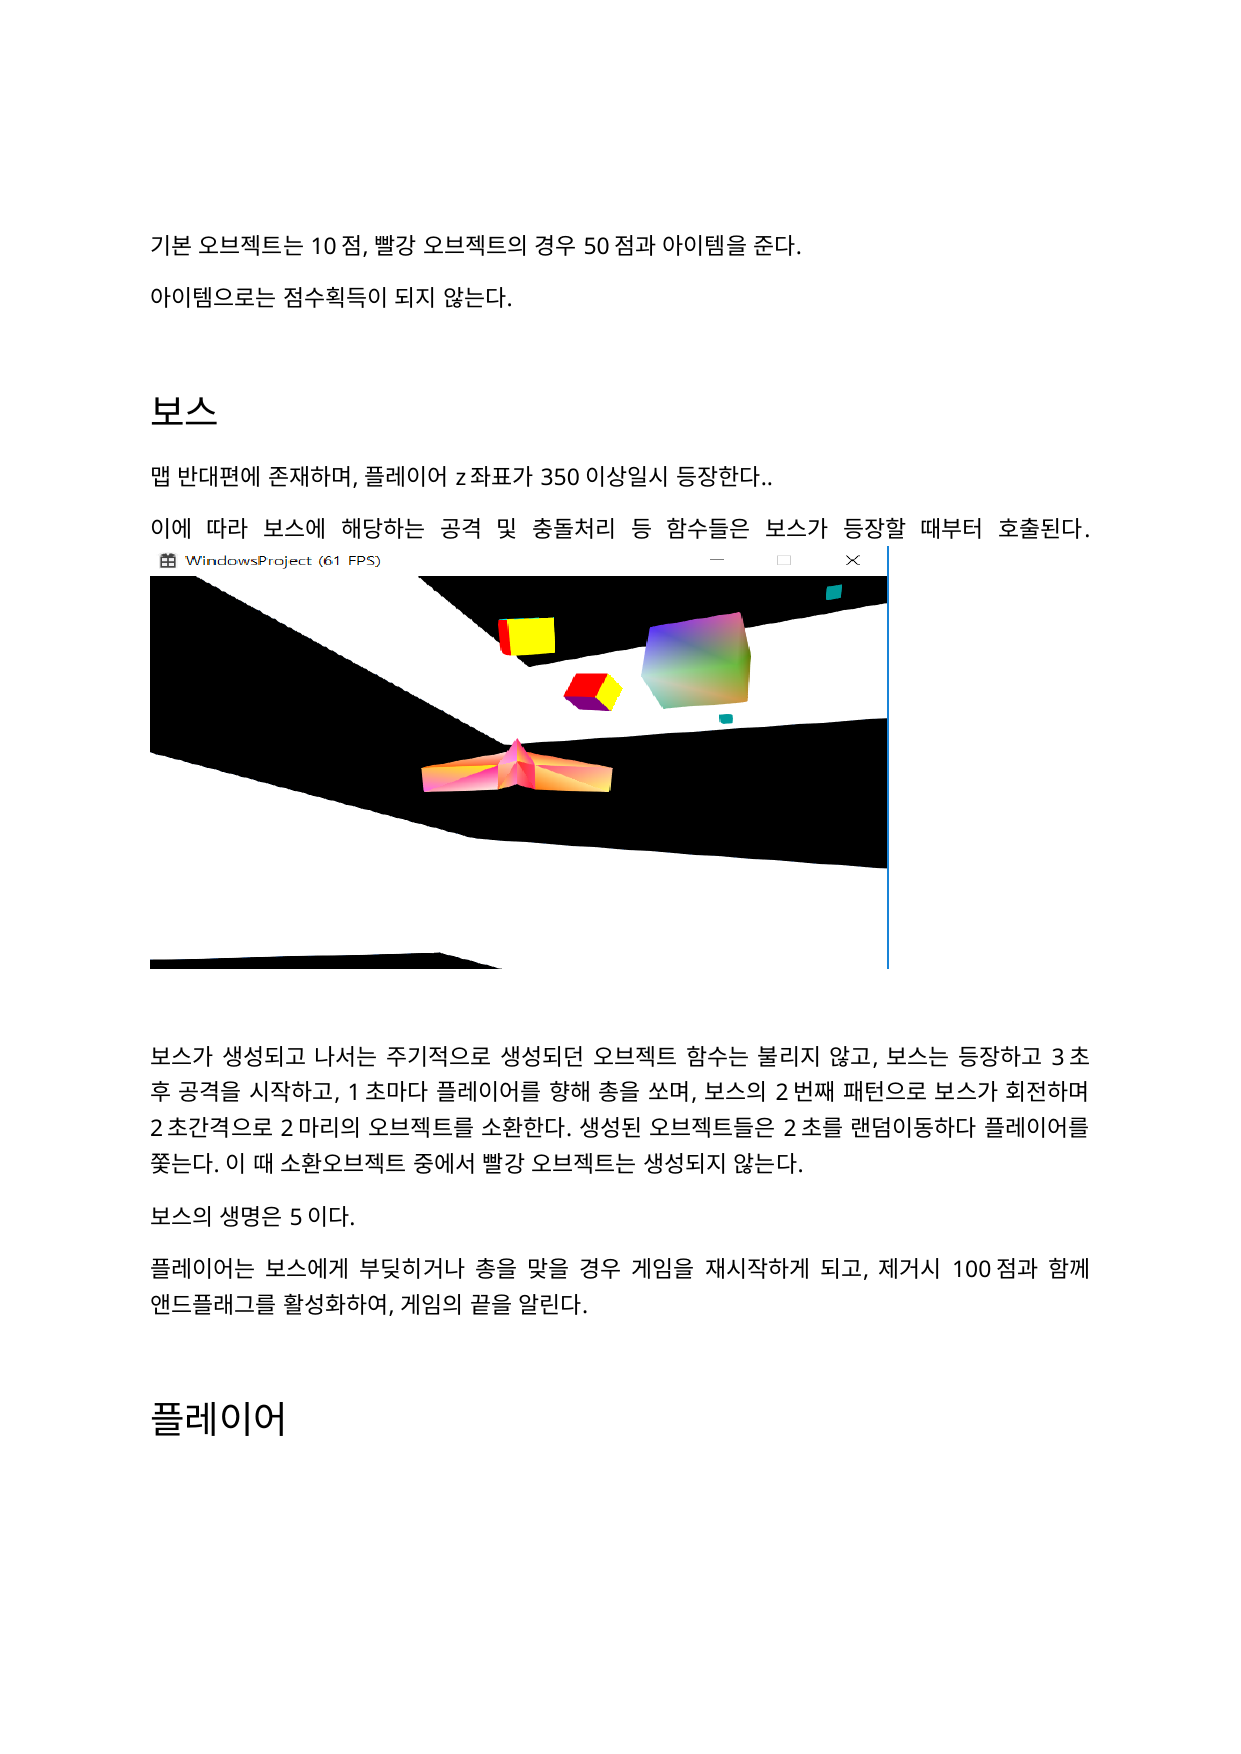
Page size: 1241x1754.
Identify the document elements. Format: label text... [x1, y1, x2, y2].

picture [150, 546, 889, 969]
text 아이템으로는 점수획득이 되지 않는다. [150, 280, 1090, 313]
text 맵 반대편에 존재하며, 플레이어 z좌표가 350 이상일시 등장한다.. [150, 458, 1090, 492]
text 보스가 생성되고 나서는 주기적으로 생성되던 오브젝트 함수는 불리지 않고, 보스는 등장하고 3초 후 공격을 시작하고, 1초마다 플레이어를 향해 총을 쏘며, 보스의 2번째 패턴으로 보스가 회전하며 2초간격으로 2마리의 오브젝트를 소환한다. 생성된 오브젝트들은 2초를 랜덤이동하다 플레이어를 쫓는다. 이 때 소환오브젝트 중에서 빨강 오브젝트는 생성되지 않는다. [150, 1038, 1090, 1179]
text 보스의 생명은 5이다. [150, 1199, 1090, 1232]
text 플레이어 [150, 1390, 1090, 1444]
text 플레이어는 보스에게 부딪히거나 총을 맞을 경우 게임을 재시작하게 되고, 제거시 100점과 함께 앤드플래그를 활성화하여, 게임의 끝을 알린다. [150, 1251, 1090, 1321]
text 보스 [150, 383, 1090, 437]
text 기본 오브젝트는 10점, 빨강 오브젝트의 경우 50점과 아이템을 준다. [150, 228, 1090, 261]
